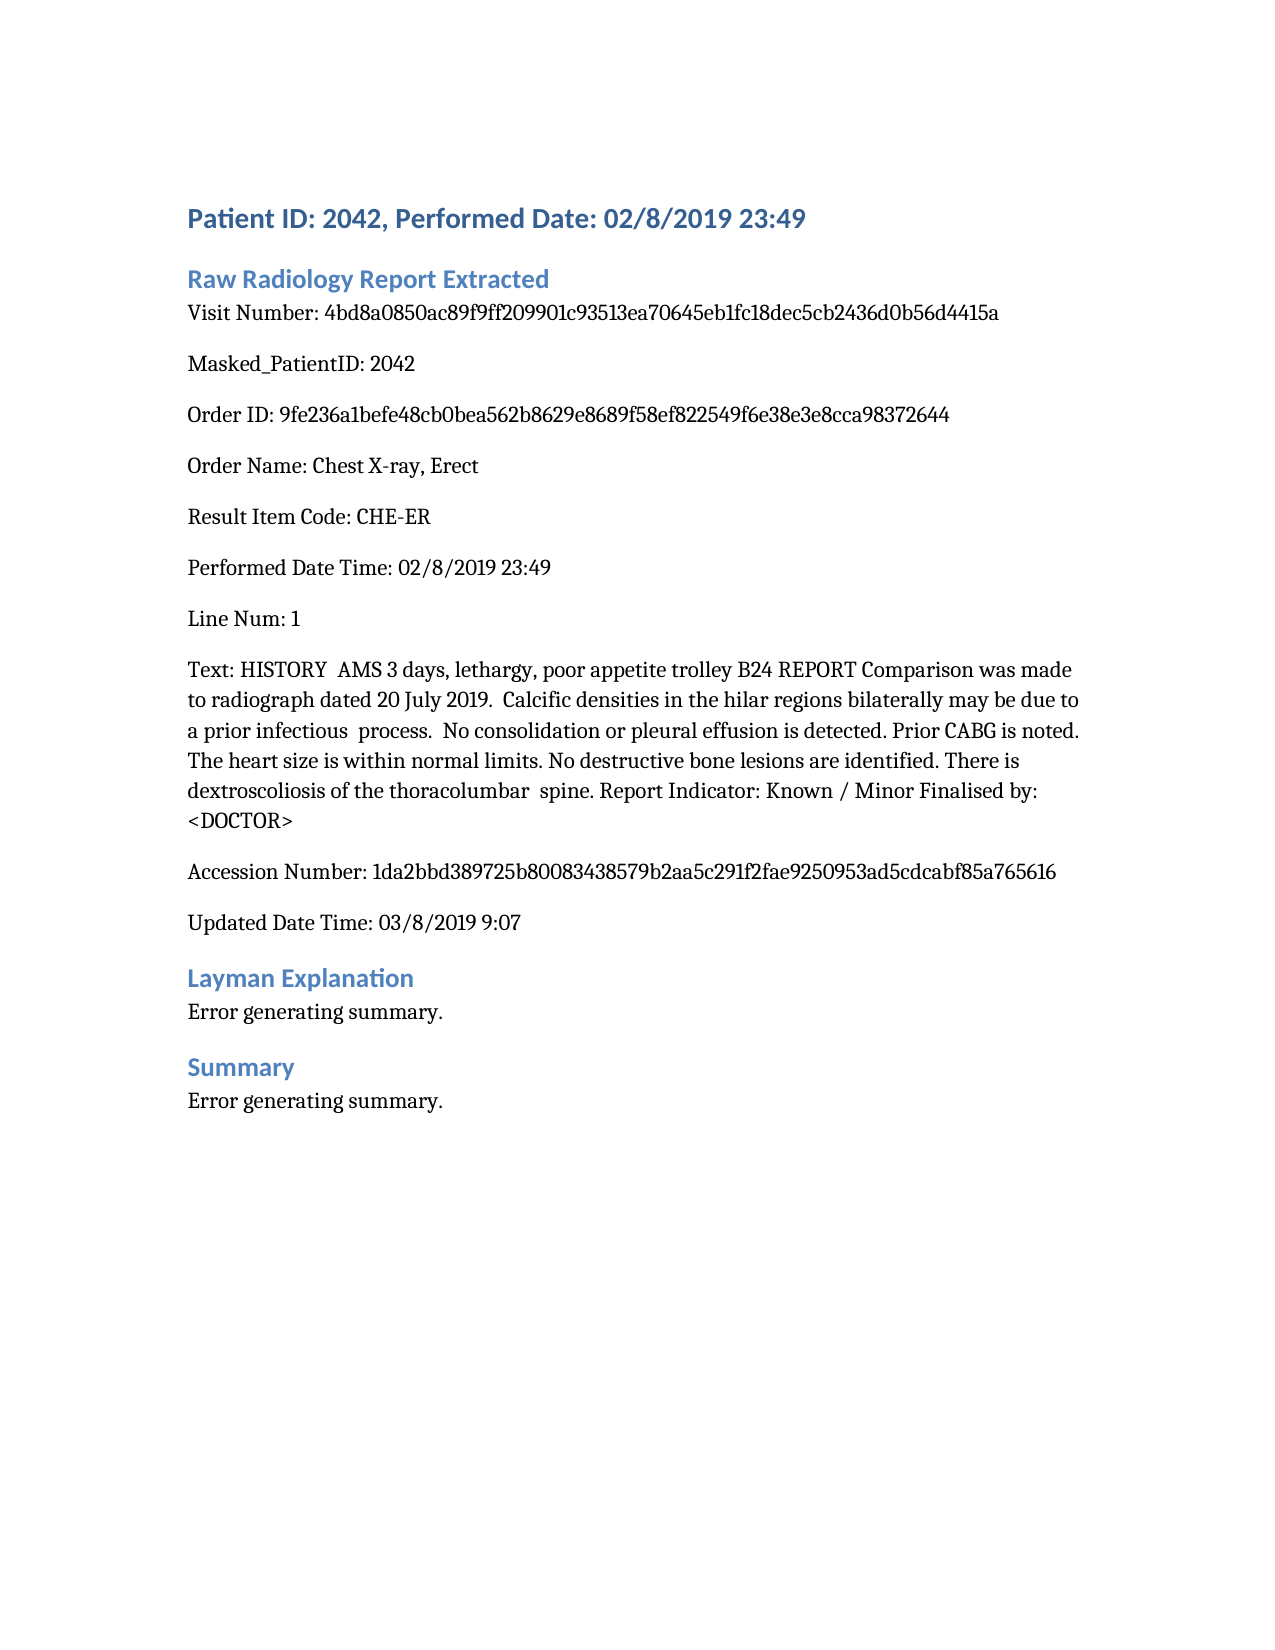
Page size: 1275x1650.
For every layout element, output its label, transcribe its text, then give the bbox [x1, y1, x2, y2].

text Text: HISTORY AMS 3 days, lethargy, poor appetite trolley B24 REPORT Comparison was made to radiograph dated 20 July 2019. Calcific densities in the hilar regions bilaterally may be due to a prior infectious process. No consolidation or pleural effusion is detected. Prior CABG is noted. The heart size is within normal limits. No destructive bone lesions are identified. There is dextroscoliosis of the thoracolumbar spine. Report Indicator: Known / Minor Finalised by: <DOCTOR> [187, 657, 1087, 834]
text Result Item Code: CHE-ER [187, 504, 1087, 530]
subtitle Raw Radiology Report Extracted [187, 262, 1087, 295]
text Error generating summary. [187, 999, 1087, 1025]
text Accession Number: 1da2bbd389725b80083438579b2aa5c291f2fae9250953ad5cdcabf85a765616 [187, 859, 1087, 885]
subtitle Patient ID: 2042, Performed Date: 02/8/2019 23:49 [187, 200, 1087, 236]
text Visit Number: 4bd8a0850ac89f9ff209901c93513ea70645eb1fc18dec5cb2436d0b56d4415a [187, 300, 1087, 326]
subtitle Layman Explanation [187, 961, 1087, 994]
subtitle Summary [187, 1050, 1087, 1083]
text Line Num: 1 [187, 606, 1087, 632]
text Performed Date Time: 02/8/2019 23:49 [187, 555, 1087, 581]
text Updated Date Time: 03/8/2019 9:07 [187, 910, 1087, 936]
text Order ID: 9fe236a1befe48cb0bea562b8629e8689f58ef822549f6e38e3e8cca98372644 [187, 402, 1087, 428]
text Order Name: Chest X-ray, Erect [187, 453, 1087, 479]
text Error generating summary. [187, 1088, 1087, 1114]
text Masked_PatientID: 2042 [187, 351, 1087, 377]
